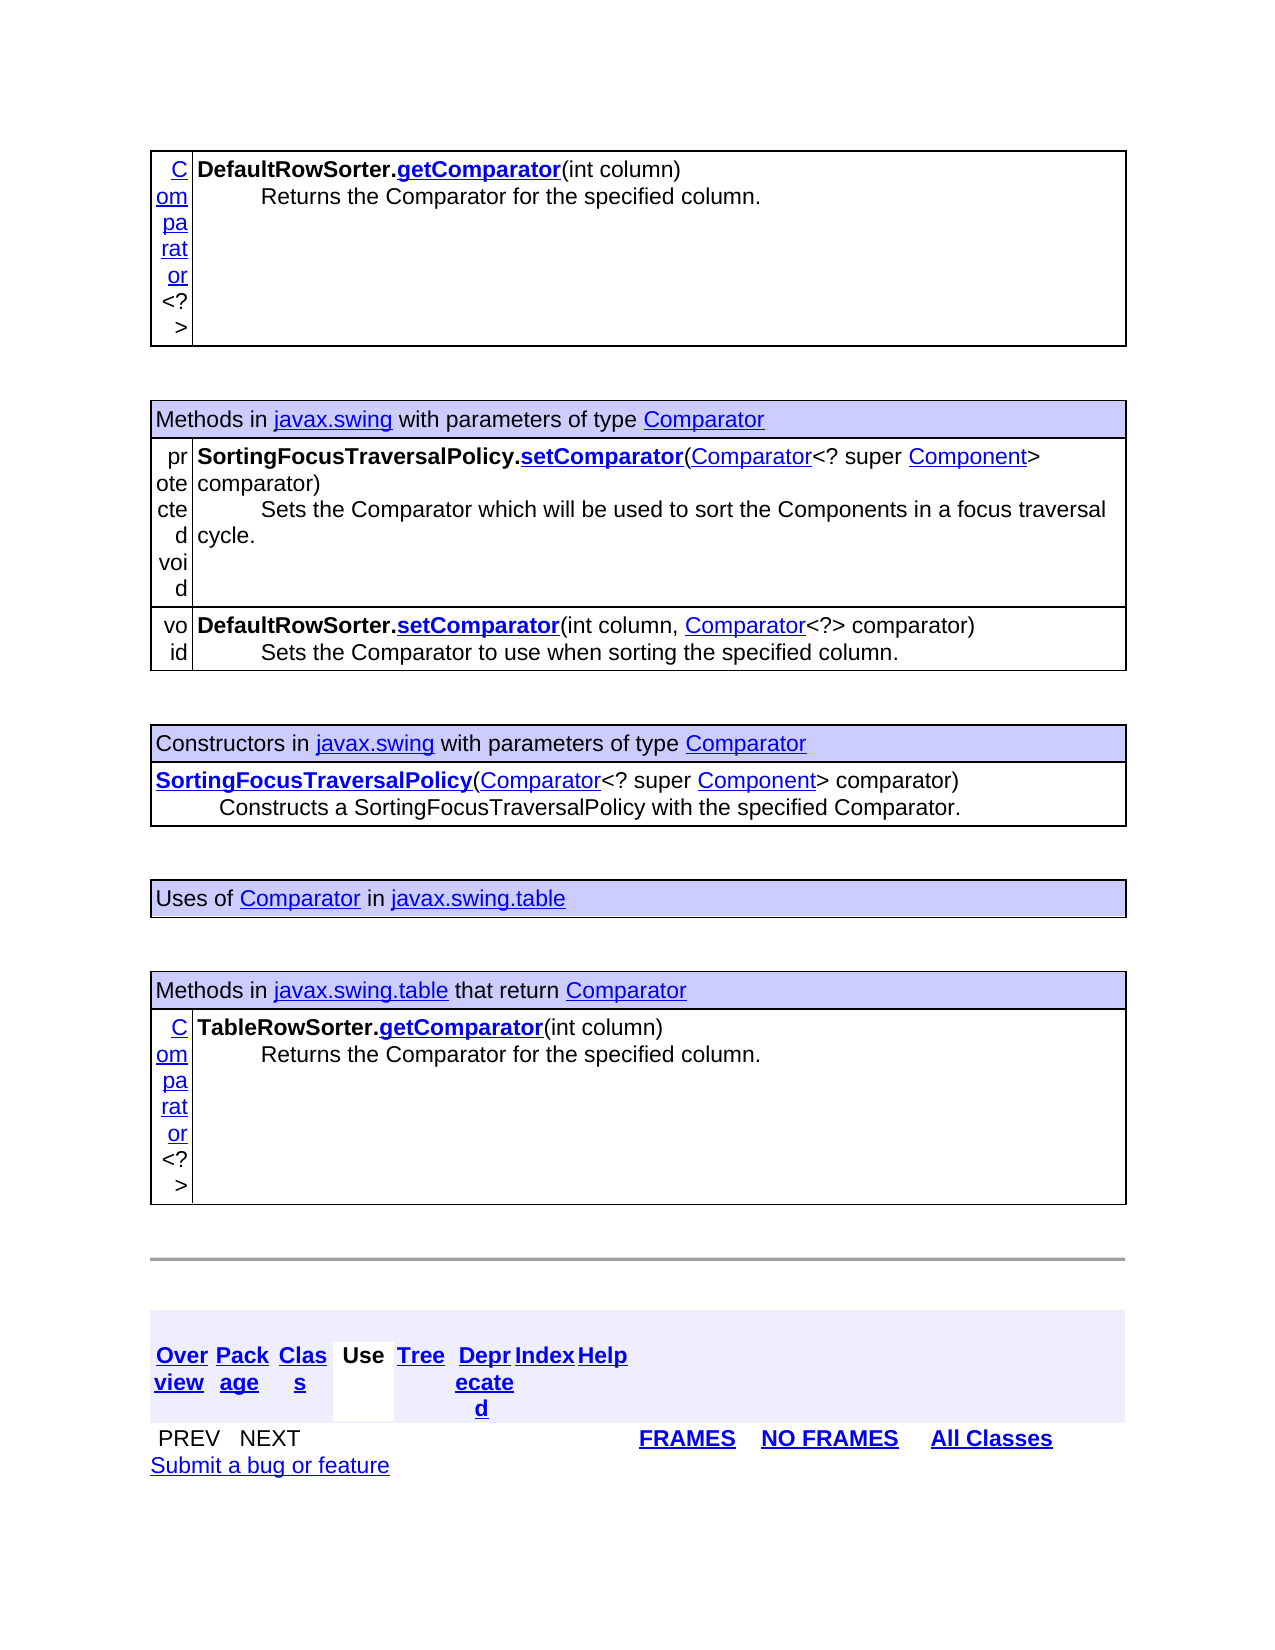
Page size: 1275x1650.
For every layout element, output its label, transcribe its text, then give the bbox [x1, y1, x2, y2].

table_header Constructors in javax.swing with parameters of type Comparator [152, 726, 1125, 761]
table_cell Comparator<?> [152, 152, 192, 345]
table_cell DefaultRowSorter.getComparator(int column) Returns the Comparator for the specified column. [193, 152, 1125, 345]
table_header Uses of Comparator in javax.swing.table [152, 881, 1125, 916]
table_cell protected void [152, 439, 192, 606]
table_cell TableRowSorter.getComparator(int column) Returns the Comparator for the specified column. [193, 1010, 1125, 1203]
table_cell SortingFocusTraversalPolicy(Comparator<? super Component> comparator) Constructs a SortingFocusTraversalPolicy with the specified Comparator. [152, 763, 1125, 825]
table_header [150, 1310, 1125, 1423]
table_cell SortingFocusTraversalPolicy.setComparator(Comparator<? super Component> comparator) Sets the Comparator which will be used to sort the Components in a focus traversal cycle. [193, 439, 1125, 606]
table_cell DefaultRowSorter.setComparator(int column, Comparator<?> comparator) Sets the Comparator to use when sorting the specified column. [193, 608, 1125, 670]
table_cell FRAMES NO FRAMES All Classes [638, 1423, 1125, 1452]
table_cell Comparator<?> [152, 1010, 192, 1203]
table_header Methods in javax.swing with parameters of type Comparator [152, 401, 1125, 437]
table_cell PREV NEXT [150, 1423, 637, 1452]
text Submit a bug or feature [150, 1452, 1125, 1479]
table_header Methods in javax.swing.table that return Comparator [152, 972, 1125, 1008]
table_cell void [152, 608, 192, 670]
